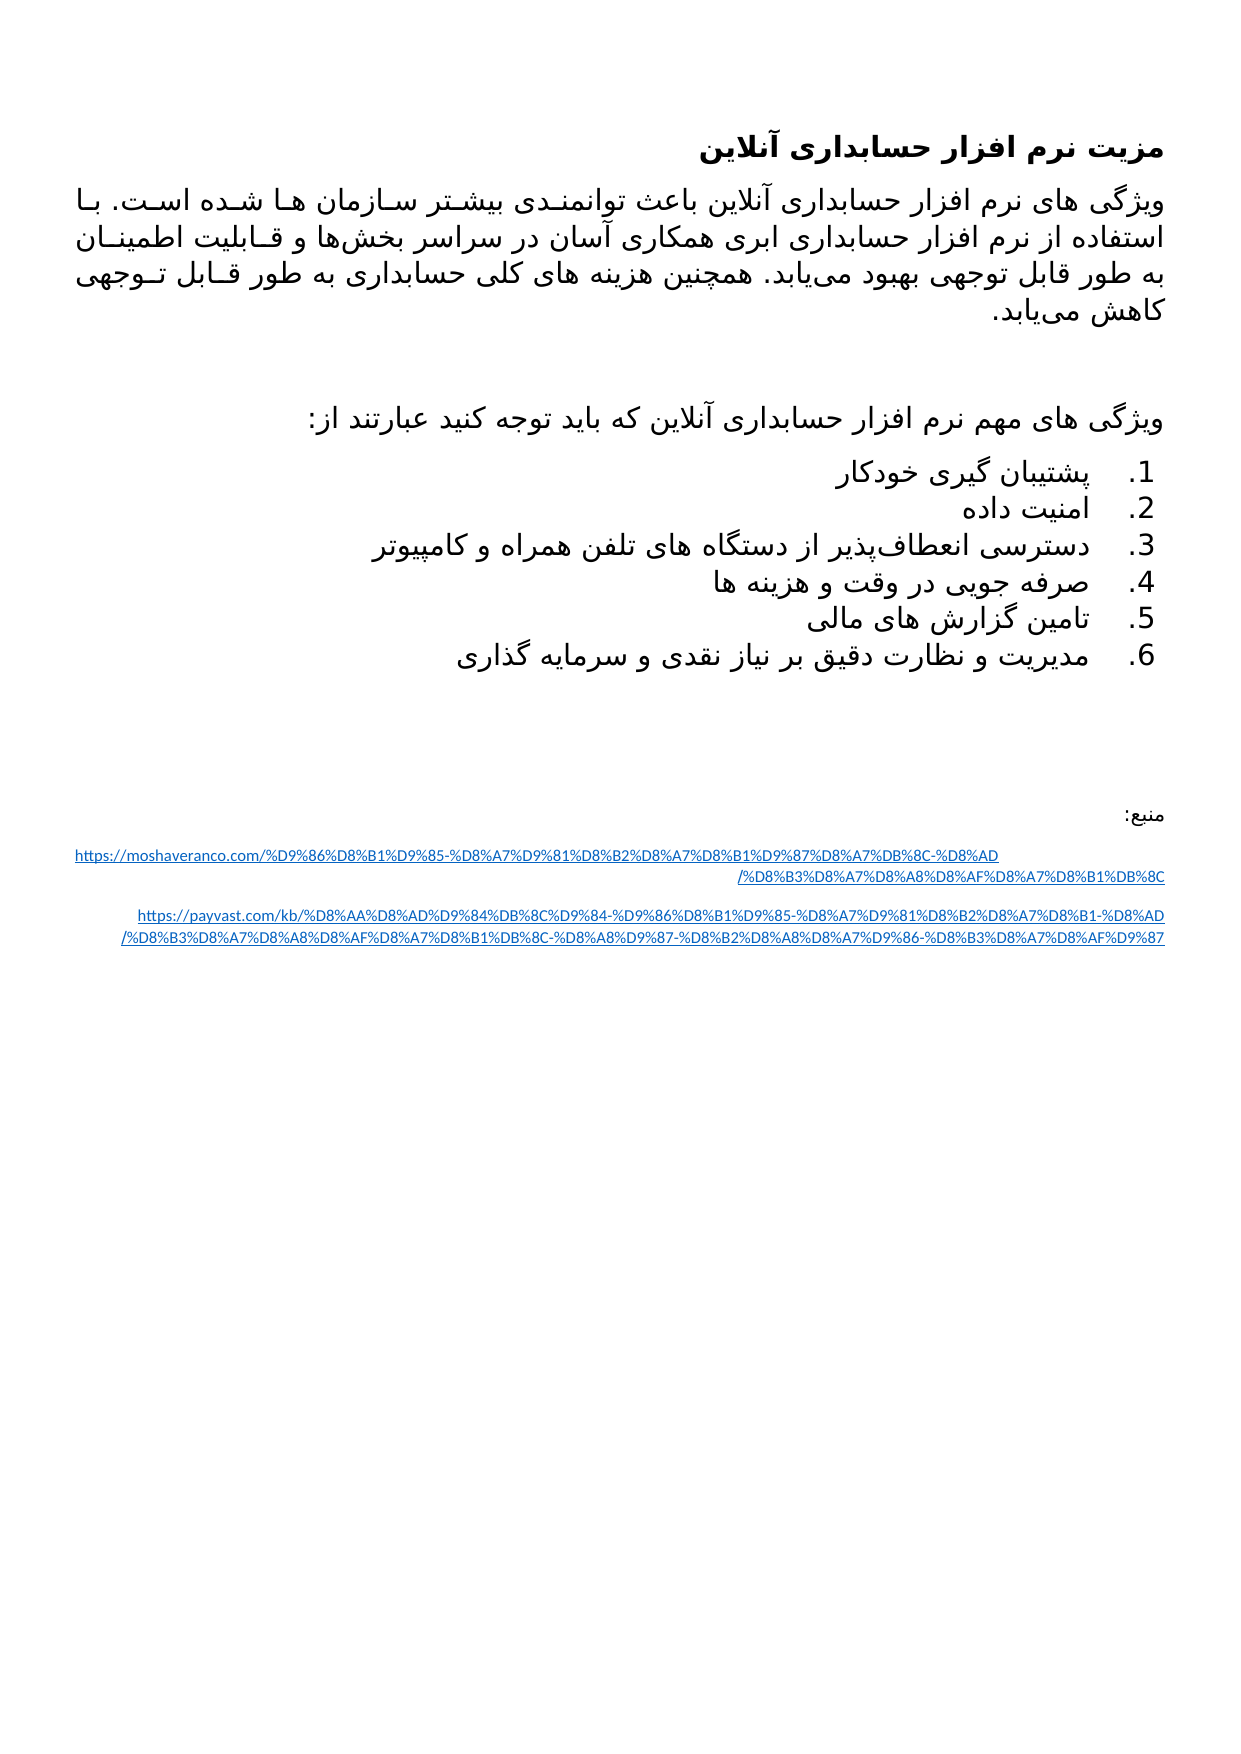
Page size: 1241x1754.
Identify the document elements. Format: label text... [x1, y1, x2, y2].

list صرفه جویی در وقت و هزینه ها [75, 565, 1128, 599]
list امنیت داده [75, 492, 1128, 526]
list تامین گزارش های مالی [75, 602, 1128, 636]
text https://moshaveranco.com/%D9%86%D8%B1%D9%85-%D8%A7%D9%81%D8%B2%D8%A7%D8%B1%D9%87%D8%A7%DB%8C-%D8%AD%D8%B3%D8%A7%D8%A8%D8%AF%D8%A7%D8%B1%DB%8C/ [75, 845, 1165, 887]
list دسترسی انعطاف‌پذیر از دستگاه‌ های تلفن همراه و کامپیوتر [75, 528, 1128, 562]
text ویژگی های مهم نرم افزار حسابداری آنلاین که باید توجه کنید عبارتند از: [75, 402, 1165, 436]
list مدیریت و نظارت دقیق بر نیاز نقدی و سرمایه گذاری [75, 638, 1128, 672]
list پشتیبان گیری خودکار [75, 455, 1128, 489]
text منبع: [75, 802, 1165, 826]
text مزیت نرم افزار حسابداری آنلاین [75, 130, 1165, 164]
text ویژگی‌ های نرم افزار حسابداری آنلاین باعث توانمندی بیشتر سازمان ها شده است. با استفاده از نرم افزار حسابداری ابری همکاری آسان در سراسر بخش‌ها و قابلیت اطمینان به طور قابل ‌توجهی بهبود می‌یابد. همچنین هزینه‌ های کلی حسابداری به طور قابل‌ توجهی کاهش می‌یابد. [75, 183, 1165, 327]
text https://payvast.com/kb/%D8%AA%D8%AD%D9%84%DB%8C%D9%84-%D9%86%D8%B1%D9%85-%D8%A7%D9%81%D8%B2%D8%A7%D8%B1-%D8%AD%D8%B3%D8%A7%D8%A8%D8%AF%D8%A7%D8%B1%DB%8C-%D8%A8%D9%87-%D8%B2%D8%A8%D8%A7%D9%86-%D8%B3%D8%A7%D8%AF%D9%87/ [75, 905, 1165, 947]
